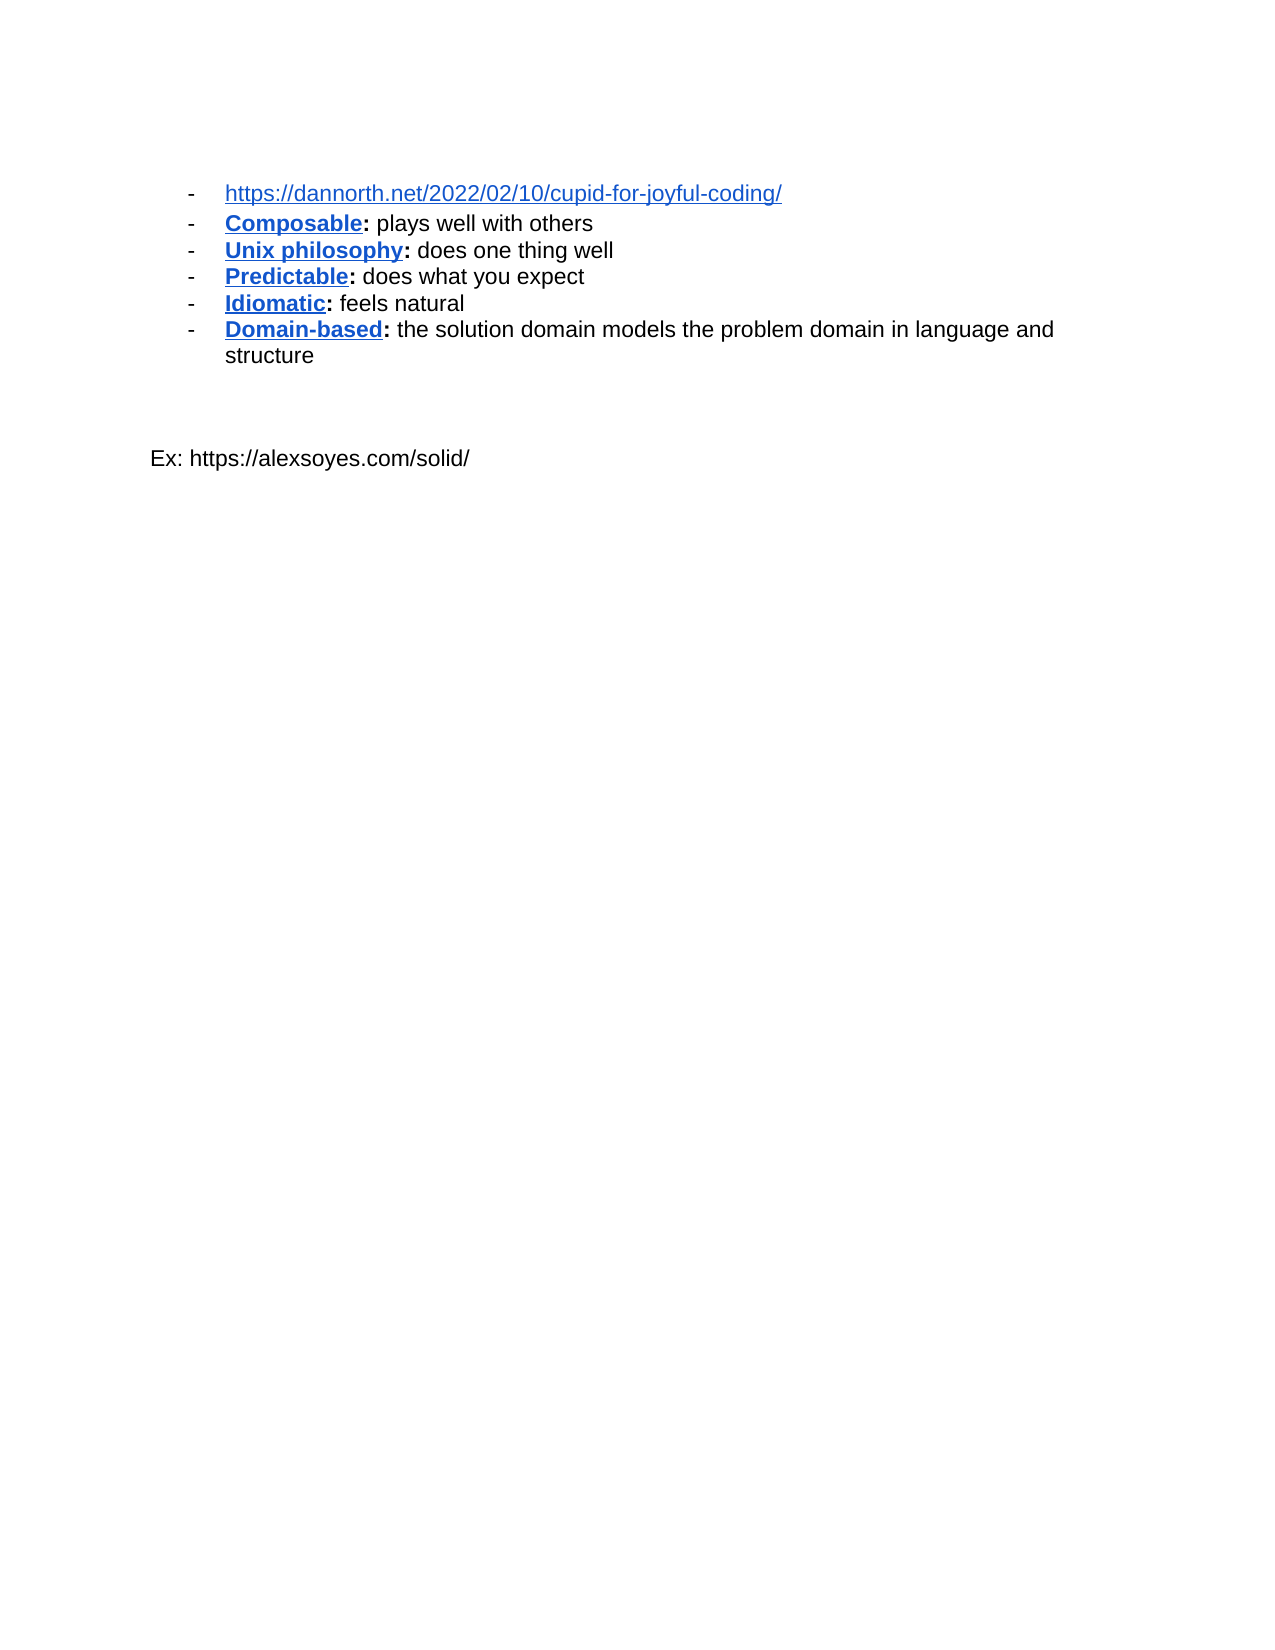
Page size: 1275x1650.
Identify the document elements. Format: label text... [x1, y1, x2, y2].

list Idiomatic: feels natural [187, 289, 1125, 316]
list Domain-based: the solution domain models the problem domain in language and structure [187, 316, 1125, 368]
text Ex: https://alexsoyes.com/solid/ [150, 445, 1125, 471]
list Unix philosophy: does one thing well [187, 237, 1125, 263]
list https://dannorth.net/2022/02/10/cupid-for-joyful-coding/ [187, 180, 1125, 207]
list Composable: plays well with others [187, 210, 1125, 237]
list Predictable: does what you expect [187, 263, 1125, 289]
